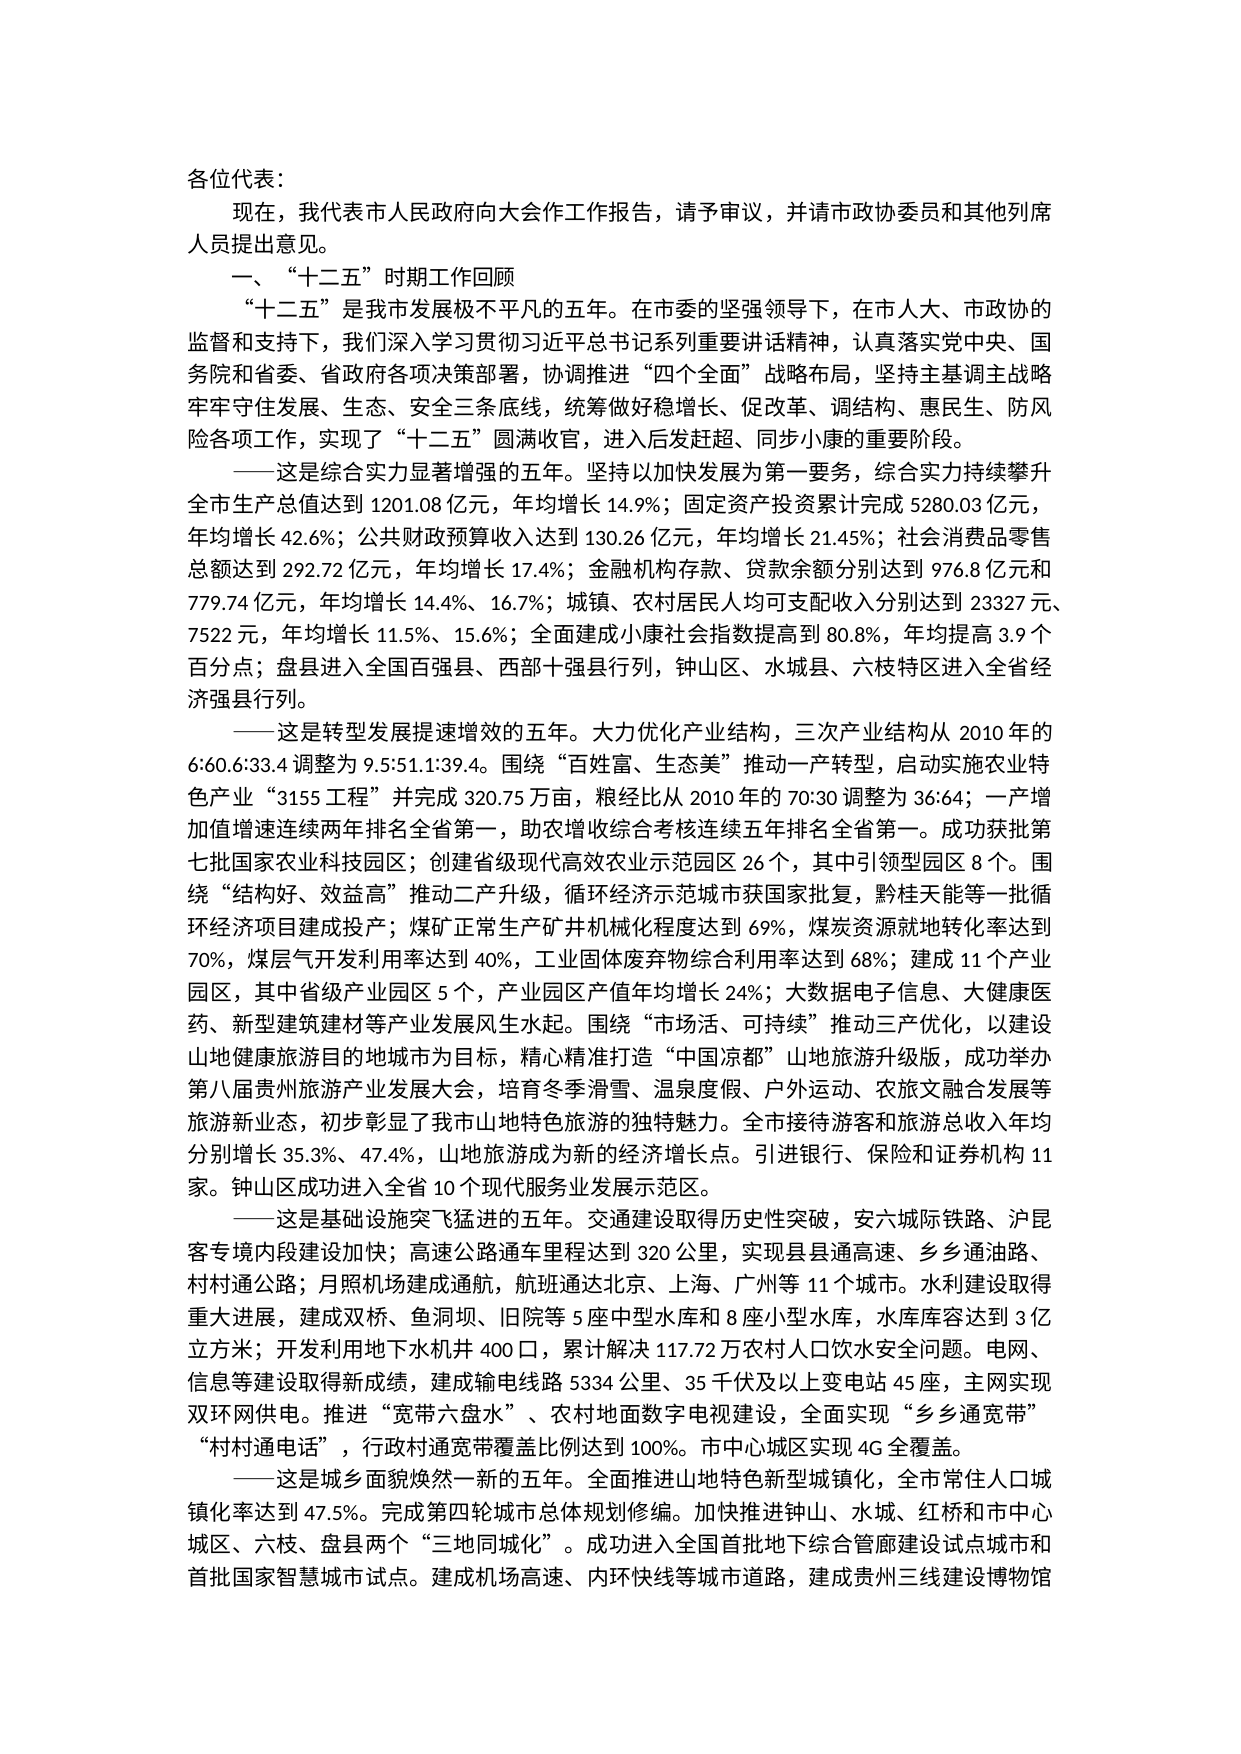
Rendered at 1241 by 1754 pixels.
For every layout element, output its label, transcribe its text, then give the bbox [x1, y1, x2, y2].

text ——这是综合实力显著增强的五年。坚持以加快发展为第一要务，综合实力持续攀升。全市生产总值达到1201.08亿元，年均增长14.9%；固定资产投资累计完成5280.03亿元，年均增长42.6%；公共财政预算收入达到130.26亿元，年均增长21.45%；社会消费品零售总额达到292.72亿元，年均增长17.4%；金融机构存款、贷款余额分别达到976.8亿元和779.74亿元，年均增长14.4%、16.7%；城镇、农村居民人均可支配收入分别达到23327元、7522元，年均增长11.5%、15.6%；全面建成小康社会指数提高到80.8%，年均提高3.9个百分点；盘县进入全国百强县、西部十强县行列，钟山区、水城县、六枝特区进入全省经济强县行列。 [187, 454, 1053, 714]
text 一、“十二五”时期工作回顾 [187, 259, 1053, 292]
text 各位代表： [187, 162, 1053, 194]
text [187, 1462, 1053, 1592]
text ——这是转型发展提速增效的五年。大力优化产业结构，三次产业结构从2010年的6∶60.6∶33.4调整为9.5∶51.1∶39.4。围绕“百姓富、生态美”推动一产转型，启动实施农业特色产业“3155工程”并完成320.75万亩，粮经比从2010年的70∶30调整为36∶64；一产增加值增速连续两年排名全省第一，助农增收综合考核连续五年排名全省第一。成功获批第七批国家农业科技园区；创建省级现代高效农业示范园区26个，其中引领型园区8个。围绕“结构好、效益高”推动二产升级，循环经济示范城市获国家批复，黔桂天能等一批循环经济项目建成投产；煤矿正常生产矿井机械化程度达到69%，煤炭资源就地转化率达到70%，煤层气开发利用率达到40%，工业固体废弃物综合利用率达到68%；建成11个产业园区，其中省级产业园区5个，产业园区产值年均增长24%；大数据电子信息、大健康医药、新型建筑建材等产业发展风生水起。围绕“市场活、可持续”推动三产优化，以建设山地健康旅游目的地城市为目标，精心精准打造“中国凉都”山地旅游升级版，成功举办第八届贵州旅游产业发展大会，培育冬季滑雪、温泉度假、户外运动、农旅文融合发展等旅游新业态，初步彰显了我市山地特色旅游的独特魅力。全市接待游客和旅游总收入年均分别增长35.3%、47.4%，山地旅游成为新的经济增长点。引进银行、保险和证券机构11家。钟山区成功进入全省10个现代服务业发展示范区。 [187, 714, 1053, 1202]
text ——这是基础设施突飞猛进的五年。交通建设取得历史性突破，安六城际铁路、沪昆客专境内段建设加快；高速公路通车里程达到320公里，实现县县通高速、乡乡通油路、村村通公路；月照机场建成通航，航班通达北京、上海、广州等11个城市。水利建设取得重大进展，建成双桥、鱼洞坝、旧院等5座中型水库和8座小型水库，水库库容达到3亿立方米；开发利用地下水机井400口，累计解决117.72万农村人口饮水安全问题。电网、信息等建设取得新成绩，建成输电线路5334公里、35千伏及以上变电站45座，主网实现双环网供电。推进“宽带六盘水”、农村地面数字电视建设，全面实现“乡乡通宽带”“村村通电话”，行政村通宽带覆盖比例达到100%。市中心城区实现4G全覆盖。 [187, 1202, 1053, 1462]
text “十二五”是我市发展极不平凡的五年。在市委的坚强领导下，在市人大、市政协的监督和支持下，我们深入学习贯彻习近平总书记系列重要讲话精神，认真落实党中央、国务院和省委、省政府各项决策部署，协调推进“四个全面”战略布局，坚持主基调主战略，牢牢守住发展、生态、安全三条底线，统筹做好稳增长、促改革、调结构、惠民生、防风险各项工作，实现了“十二五”圆满收官，进入后发赶超、同步小康的重要阶段。 [187, 292, 1053, 454]
text 现在，我代表市人民政府向大会作工作报告，请予审议，并请市政协委员和其他列席人员提出意见。 [187, 194, 1053, 259]
